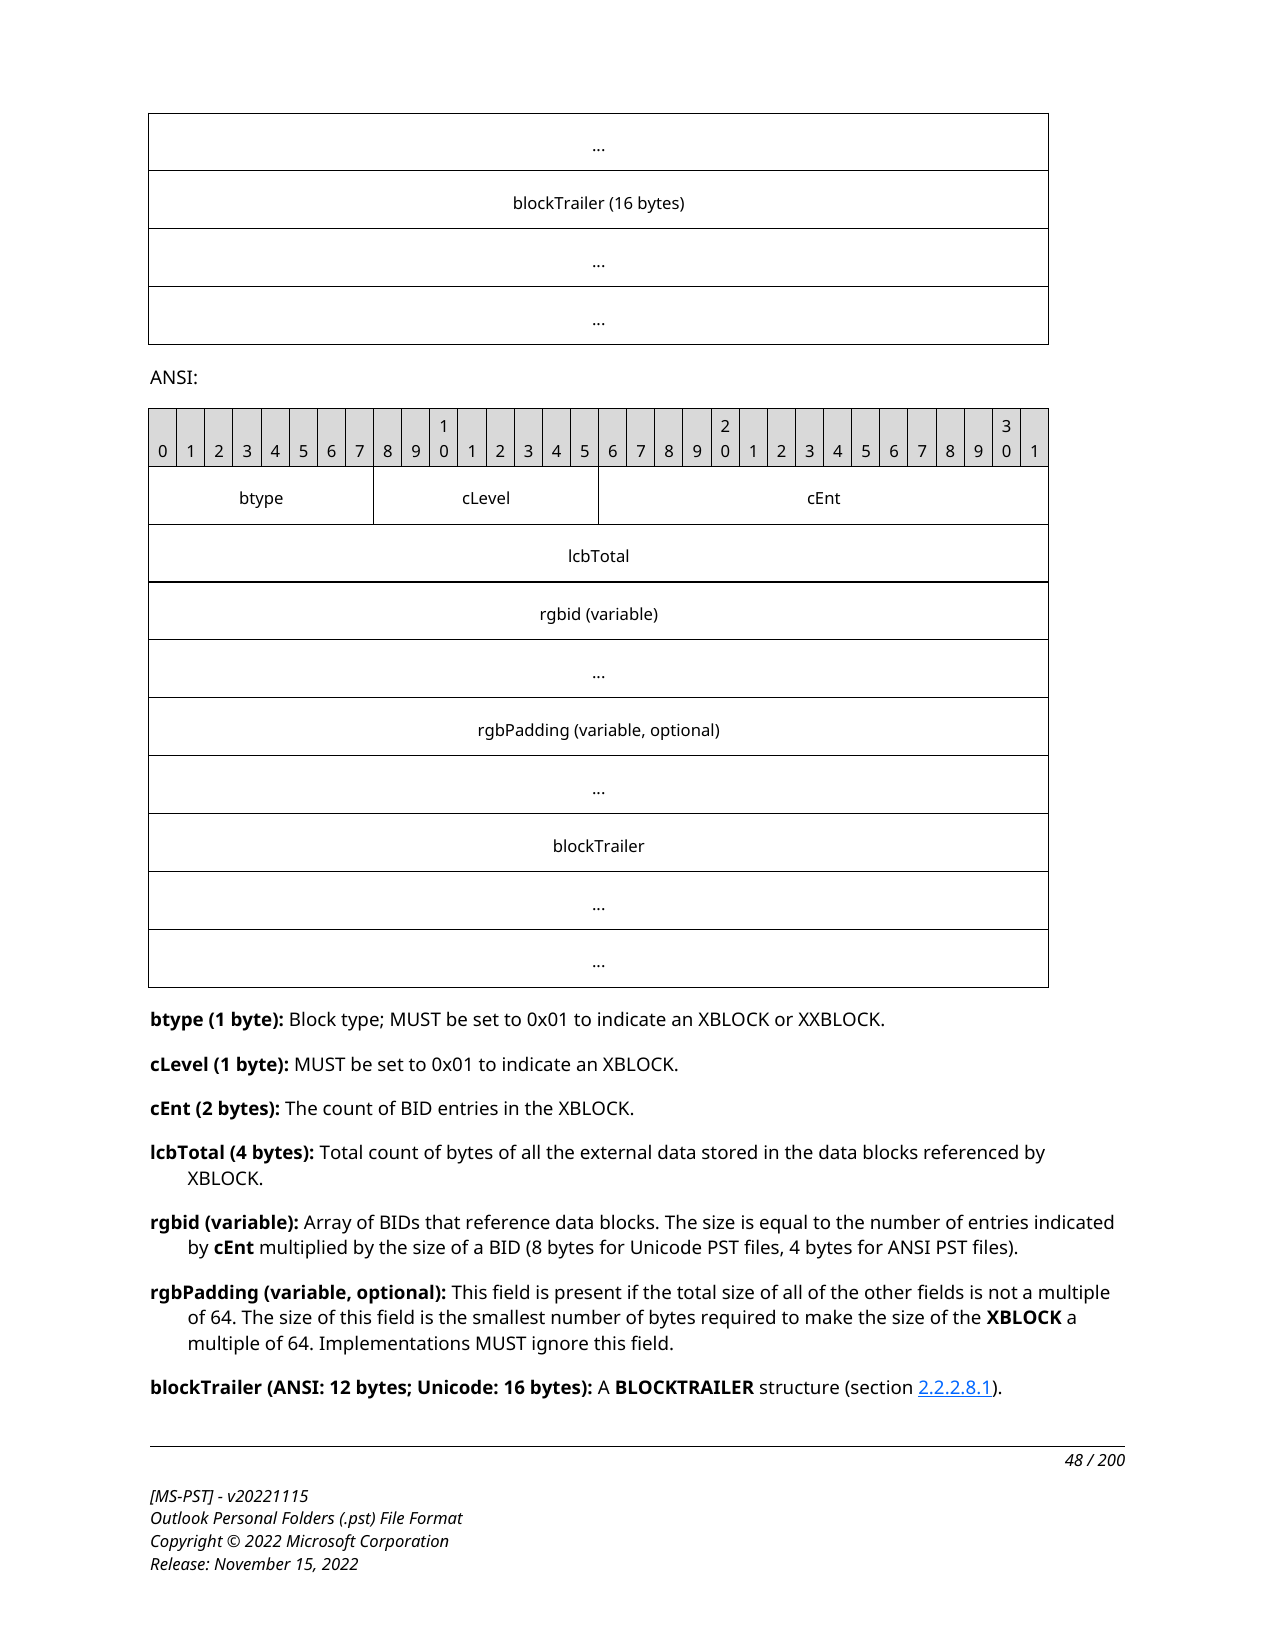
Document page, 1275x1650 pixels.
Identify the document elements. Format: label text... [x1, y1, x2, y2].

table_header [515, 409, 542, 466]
text rgbid (variable): Array of BIDs that reference data blocks. The size is equal to the number of entries indicated by cEnt multiplied by the size of a BID (8 bytes for Unicode PST files, 4 bytes for ANSI PST files). [150, 1209, 1125, 1260]
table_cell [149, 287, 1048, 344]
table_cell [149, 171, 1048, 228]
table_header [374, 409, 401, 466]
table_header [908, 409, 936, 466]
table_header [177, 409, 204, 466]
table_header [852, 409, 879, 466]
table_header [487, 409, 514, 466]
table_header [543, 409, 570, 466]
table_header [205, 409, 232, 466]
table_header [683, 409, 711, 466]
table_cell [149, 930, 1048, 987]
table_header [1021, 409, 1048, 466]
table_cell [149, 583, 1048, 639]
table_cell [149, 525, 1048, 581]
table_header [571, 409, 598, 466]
text ANSI: [150, 364, 1125, 389]
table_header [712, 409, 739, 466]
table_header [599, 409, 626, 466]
text btype (1 byte): Block type; MUST be set to 0x01 to indicate an XBLOCK or XXBLOCK. [150, 1007, 1125, 1032]
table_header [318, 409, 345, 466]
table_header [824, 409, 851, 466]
text blockTrailer (ANSI: 12 bytes; Unicode: 16 bytes): A BLOCKTRAILER structure (section 2.2.2.8.1). [150, 1374, 1125, 1400]
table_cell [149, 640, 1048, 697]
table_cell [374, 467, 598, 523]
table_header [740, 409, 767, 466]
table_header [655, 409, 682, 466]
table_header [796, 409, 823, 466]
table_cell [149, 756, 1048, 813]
text cLevel (1 byte): MUST be set to 0x01 to indicate an XBLOCK. [150, 1051, 1125, 1076]
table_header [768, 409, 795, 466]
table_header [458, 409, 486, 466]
text cEnt (2 bytes): The count of BID entries in the XBLOCK. [150, 1095, 1125, 1121]
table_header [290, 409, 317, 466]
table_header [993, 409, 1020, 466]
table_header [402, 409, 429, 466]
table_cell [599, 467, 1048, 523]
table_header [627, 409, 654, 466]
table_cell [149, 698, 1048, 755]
text rgbPadding (variable, optional): This field is present if the total size of all of the other fields is not a multiple of 64. The size of this field is the smallest number of bytes required to make the size of the XBLOCK a multiple of 64. Implementations MUST ignore this field. [150, 1279, 1125, 1356]
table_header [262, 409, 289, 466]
text lcbTotal (4 bytes): Total count of bytes of all the external data stored in the data blocks referenced by XBLOCK. [150, 1139, 1125, 1190]
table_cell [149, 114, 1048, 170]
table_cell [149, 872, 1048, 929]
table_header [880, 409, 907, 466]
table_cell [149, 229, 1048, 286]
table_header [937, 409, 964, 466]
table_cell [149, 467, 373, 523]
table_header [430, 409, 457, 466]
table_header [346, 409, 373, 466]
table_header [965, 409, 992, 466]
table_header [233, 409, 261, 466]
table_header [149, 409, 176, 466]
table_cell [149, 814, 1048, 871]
